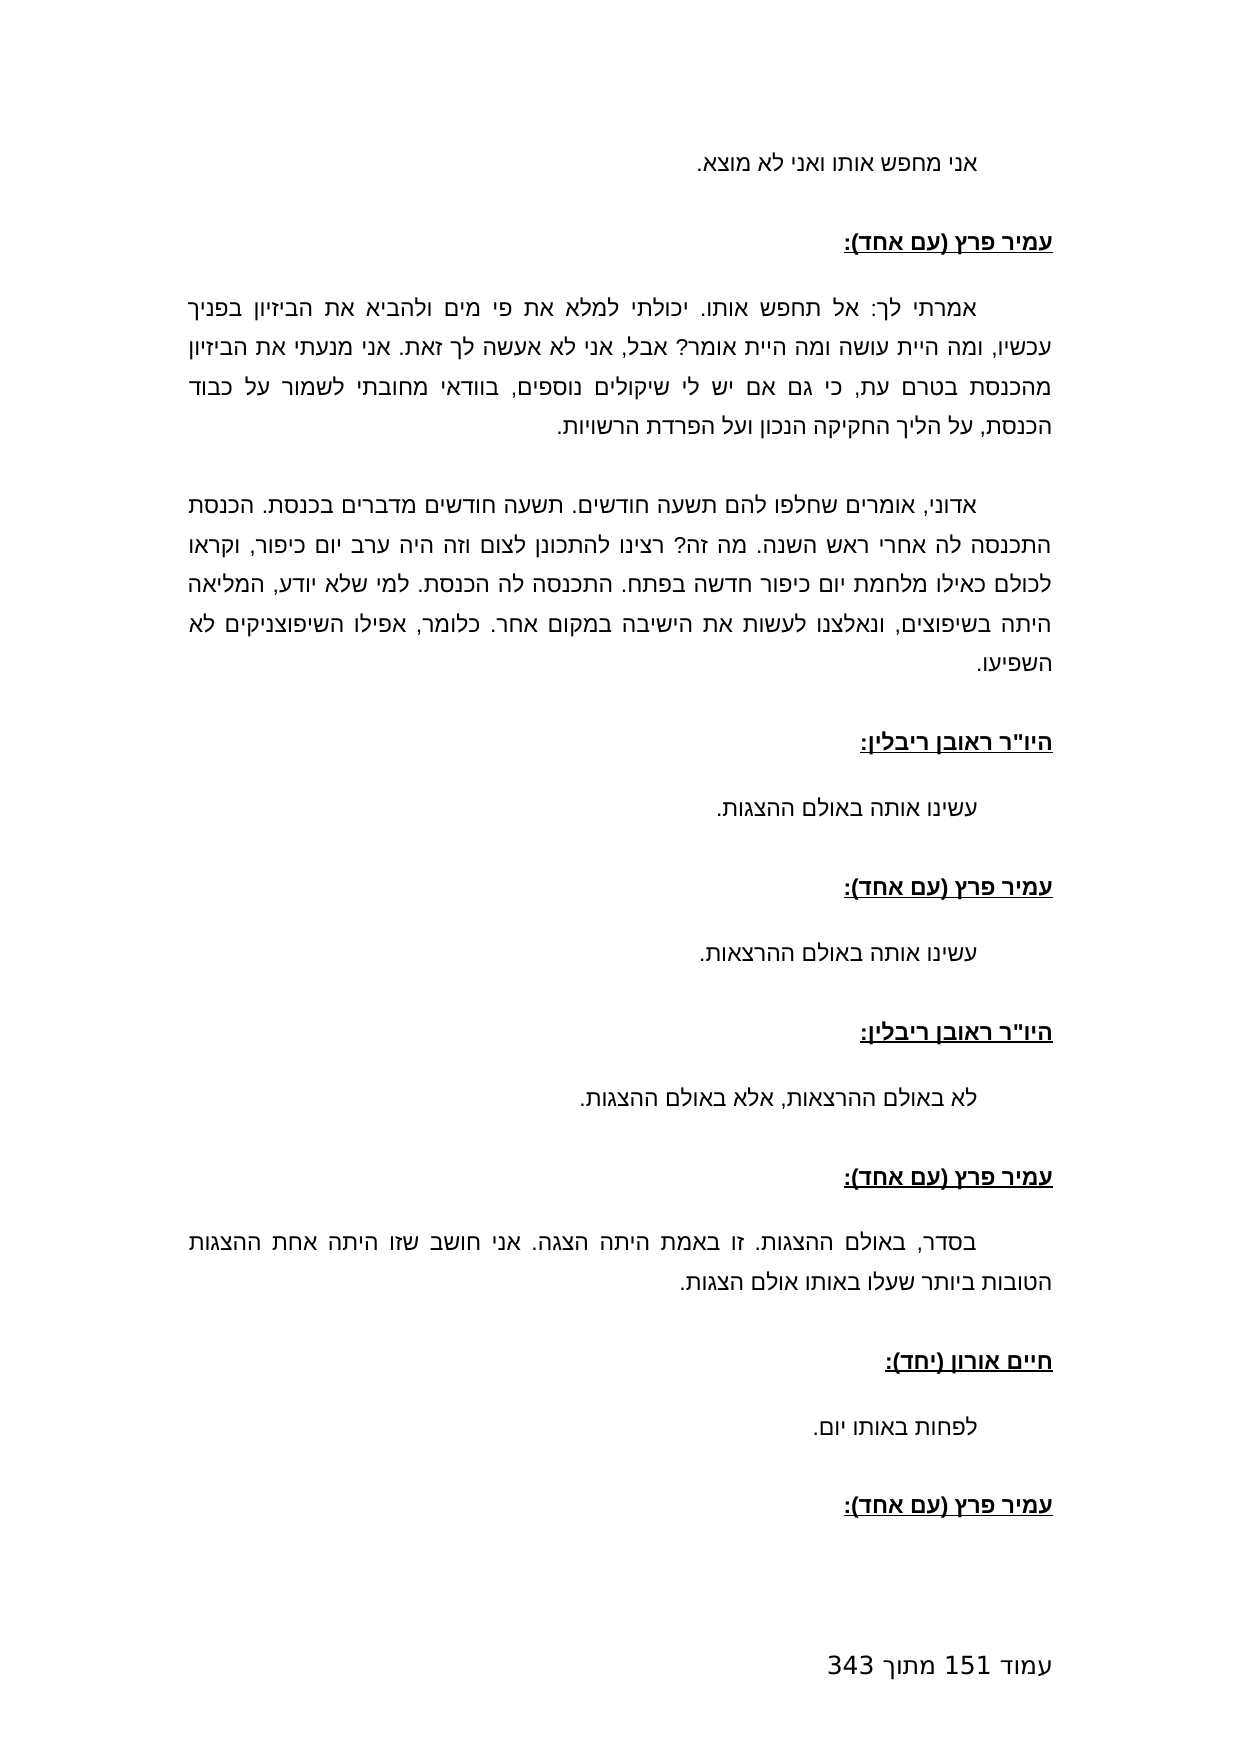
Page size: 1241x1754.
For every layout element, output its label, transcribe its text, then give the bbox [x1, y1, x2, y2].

text לא באולם ההרצאות, אלא באולם ההצגות. [187, 1084, 1053, 1111]
text היו"ר ראובן ריבלין: [187, 1019, 1053, 1045]
text אדוני, אומרים שחלפו להם תשעה חודשים. תשעה חודשים מדברים בכנסת. הכנסת התכנסה לה אחרי ראש השנה. מה זה? רצינו להתכונן לצום וזה היה ערב יום כיפור, וקראו לכולם כאילו מלחמת יום כיפור חדשה בפתח. התכנסה לה הכנסת. למי שלא יודע, המליאה היתה בשיפוצים, ונאלצנו לעשות את הישיבה במקום אחר. כלומר, אפילו השיפוצניקים לא השפיעו. [187, 492, 1053, 676]
text עמיר פרץ (עם אחד): [187, 874, 1053, 900]
text עמיר פרץ (עם אחד): [187, 1163, 1053, 1190]
text לפחות באותו יום. [187, 1413, 1053, 1440]
text עשינו אותה באולם ההרצאות. [187, 940, 1053, 966]
text היו"ר ראובן ריבלין: [187, 729, 1053, 755]
text עשינו אותה באולם ההצגות. [187, 795, 1053, 821]
text אני מחפש אותו ואני לא מוצא. [187, 150, 1053, 176]
text עמיר פרץ (עם אחד): [187, 229, 1053, 255]
text בסדר, באולם ההצגות. זו באמת היתה הצגה. אני חושב שזו היתה אחת ההצגות הטובות ביותר שעלו באותו אולם הצגות. [187, 1229, 1053, 1295]
text חיים אורון (יחד): [187, 1348, 1053, 1374]
text עמיר פרץ (עם אחד): [187, 1492, 1053, 1519]
text אמרתי לך: אל תחפש אותו. יכולתי למלא את פי מים ולהביא את הביזיון בפניך עכשיו, ומה היית עושה ומה היית אומר? אבל, אני לא אעשה לך זאת. אני מנעתי את הביזיון מהכנסת בטרם עת, כי גם אם יש לי שיקולים נוספים, בוודאי מחובתי לשמור על כבוד הכנסת, על הליך החקיקה הנכון ועל הפרדת הרשויות. [187, 295, 1053, 439]
